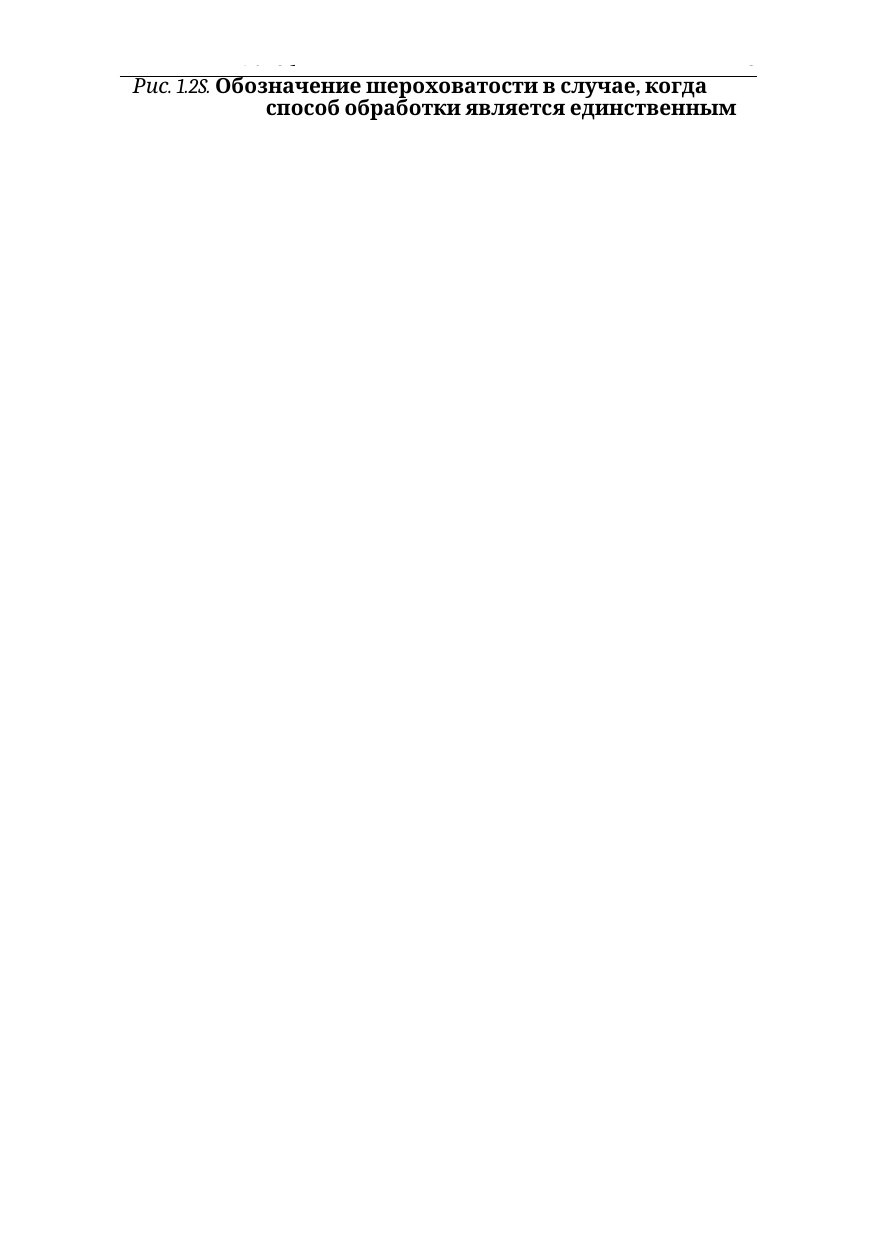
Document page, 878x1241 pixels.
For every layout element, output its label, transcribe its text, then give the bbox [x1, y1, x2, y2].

text Рис. 1.2S. Обозначение шероховатости в случае, когда способ обработки является единственным [133, 75, 769, 121]
